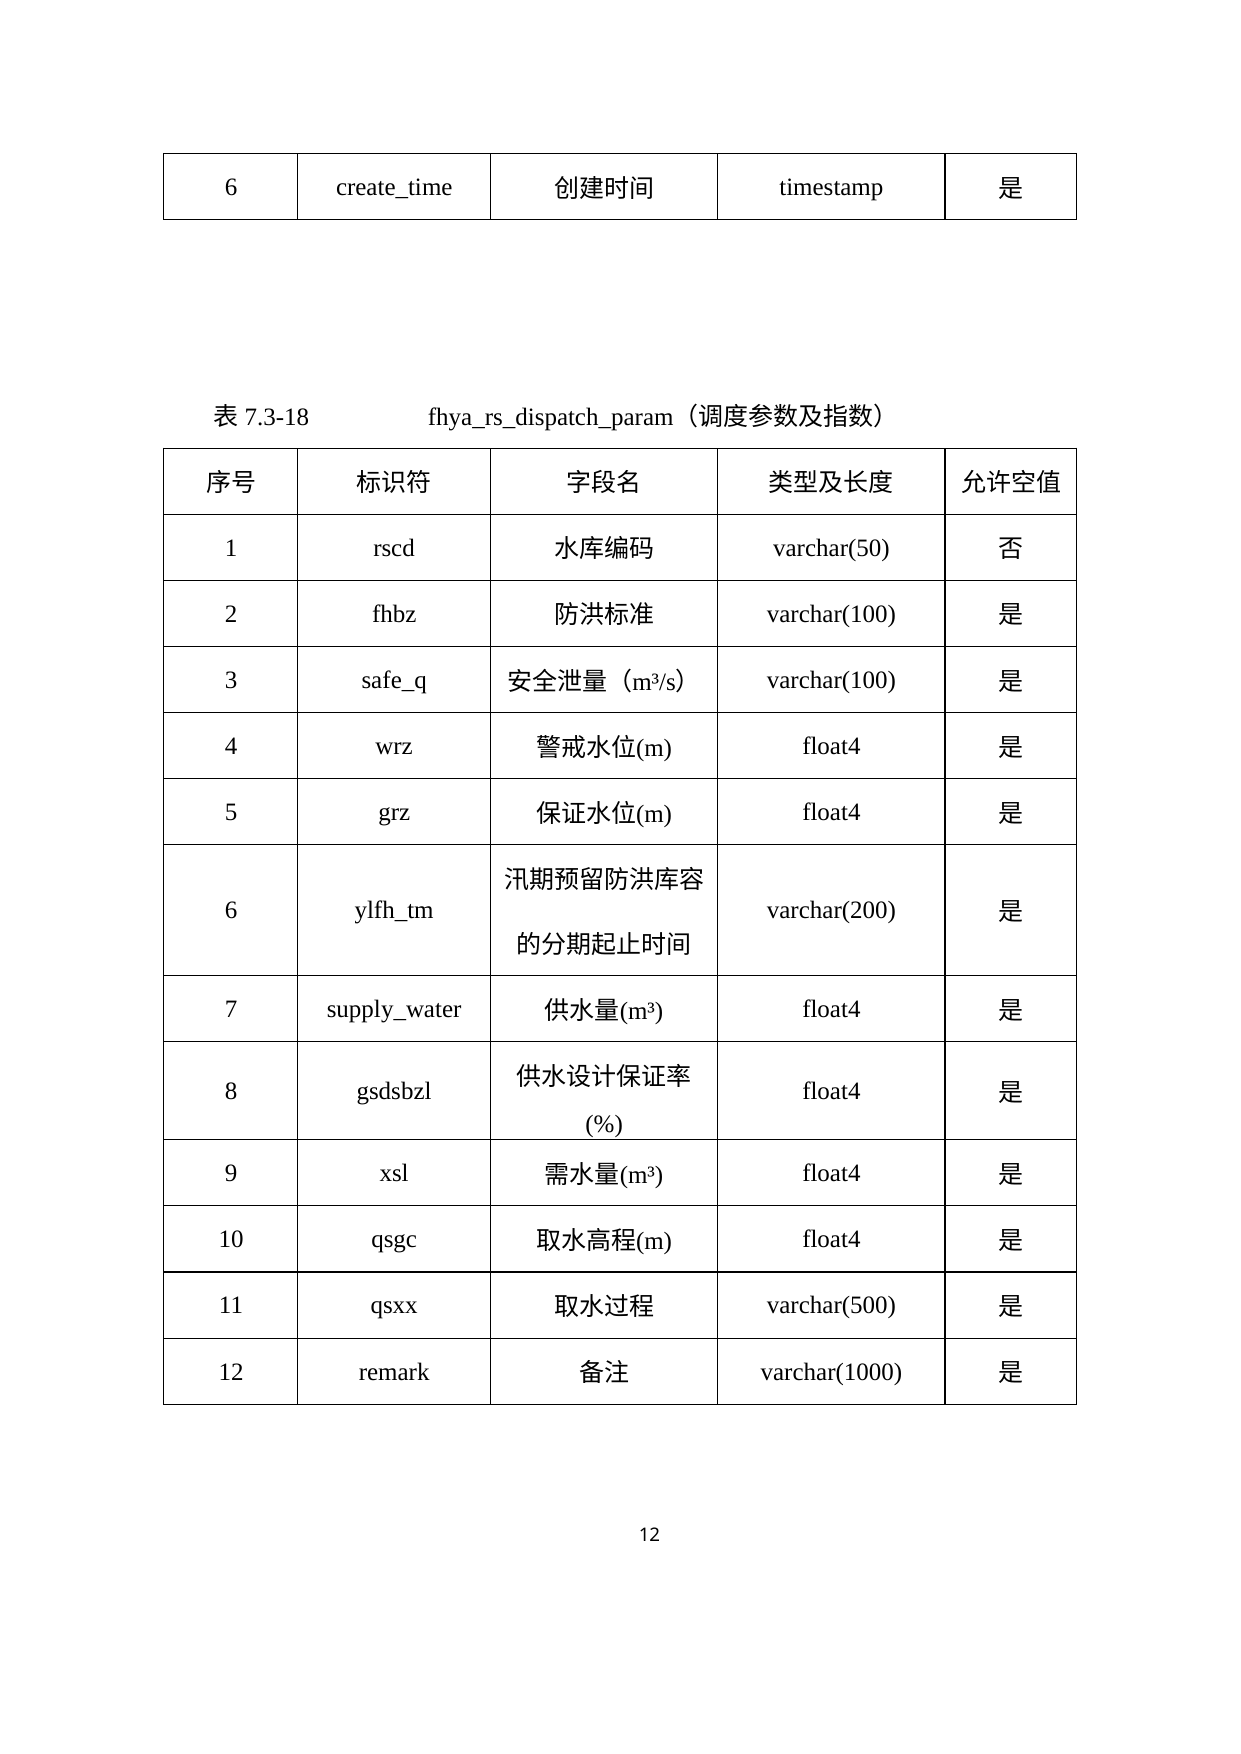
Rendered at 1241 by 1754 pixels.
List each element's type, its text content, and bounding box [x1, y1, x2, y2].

table_header 允许空值 [946, 449, 1076, 513]
table_cell 警戒水位(m) [491, 713, 717, 778]
table_cell 安全泄量（m³/s） [491, 647, 717, 712]
table_cell timestamp [718, 154, 944, 219]
table_cell 6 [164, 154, 297, 219]
table_cell 供水量(m³) [491, 976, 717, 1041]
table_cell 是 [946, 154, 1076, 219]
table_cell varchar(100) [718, 581, 944, 646]
table_cell 2 [164, 581, 297, 646]
table_cell 是 [946, 779, 1076, 844]
table_cell varchar(500) [718, 1273, 944, 1337]
table_cell 是 [946, 1140, 1076, 1205]
table_cell grz [298, 779, 490, 844]
table_cell rscd [298, 515, 490, 579]
table_cell 是 [946, 1042, 1076, 1139]
table_cell 7 [164, 976, 297, 1041]
table_cell gsdsbzl [298, 1042, 490, 1139]
table_cell 水库编码 [491, 515, 717, 579]
table_cell safe_q [298, 647, 490, 712]
table_cell xsl [298, 1140, 490, 1205]
table_header 字段名 [491, 449, 717, 513]
table_cell 3 [164, 647, 297, 712]
table_cell 供水设计保证率(%) [491, 1042, 717, 1139]
table_cell 6 [164, 845, 297, 975]
table_cell 创建时间 [491, 154, 717, 219]
table_cell 5 [164, 779, 297, 844]
table_cell float4 [718, 1206, 944, 1271]
table_cell 9 [164, 1140, 297, 1205]
table_cell varchar(1000) [718, 1339, 944, 1403]
table_cell 否 [946, 515, 1076, 579]
table_cell 需水量(m³) [491, 1140, 717, 1205]
table_cell 是 [946, 1273, 1076, 1337]
table_cell 防洪标准 [491, 581, 717, 646]
table_cell qsxx [298, 1273, 490, 1337]
table_cell 是 [946, 976, 1076, 1041]
table_cell float4 [718, 1140, 944, 1205]
table_cell 12 [164, 1339, 297, 1403]
table_cell wrz [298, 713, 490, 778]
table_cell remark [298, 1339, 490, 1403]
table_cell 取水过程 [491, 1273, 717, 1337]
table_cell 11 [164, 1273, 297, 1337]
table_cell fhbz [298, 581, 490, 646]
table_cell 是 [946, 845, 1076, 975]
table_cell supply_water [298, 976, 490, 1041]
table_cell 汛期预留防洪库容的分期起止时间 [491, 845, 717, 975]
table_cell float4 [718, 976, 944, 1041]
table_cell float4 [718, 779, 944, 844]
table_cell 保证水位(m) [491, 779, 717, 844]
table_cell 是 [946, 647, 1076, 712]
table_cell 取水高程(m) [491, 1206, 717, 1271]
table_cell ylfh_tm [298, 845, 490, 975]
table_cell float4 [718, 713, 944, 778]
table_cell varchar(100) [718, 647, 944, 712]
table_cell float4 [718, 1042, 944, 1139]
table_cell 4 [164, 713, 297, 778]
table_cell 备注 [491, 1339, 717, 1403]
table_cell qsgc [298, 1206, 490, 1271]
table_header 类型及长度 [718, 449, 944, 513]
table_cell 是 [946, 581, 1076, 646]
table_cell 是 [946, 1339, 1076, 1403]
table_cell 是 [946, 713, 1076, 778]
table_cell 8 [164, 1042, 297, 1139]
table_cell 是 [946, 1206, 1076, 1271]
text 表 7.3-18 fhya_rs_dispatch_param（调度参数及指数） [164, 382, 1077, 447]
table_cell 1 [164, 515, 297, 579]
table_cell varchar(50) [718, 515, 944, 579]
table_header 序号 [164, 449, 297, 513]
table_header 标识符 [298, 449, 490, 513]
table_cell create_time [298, 154, 490, 219]
table_cell 10 [164, 1206, 297, 1271]
table_cell varchar(200) [718, 845, 944, 975]
